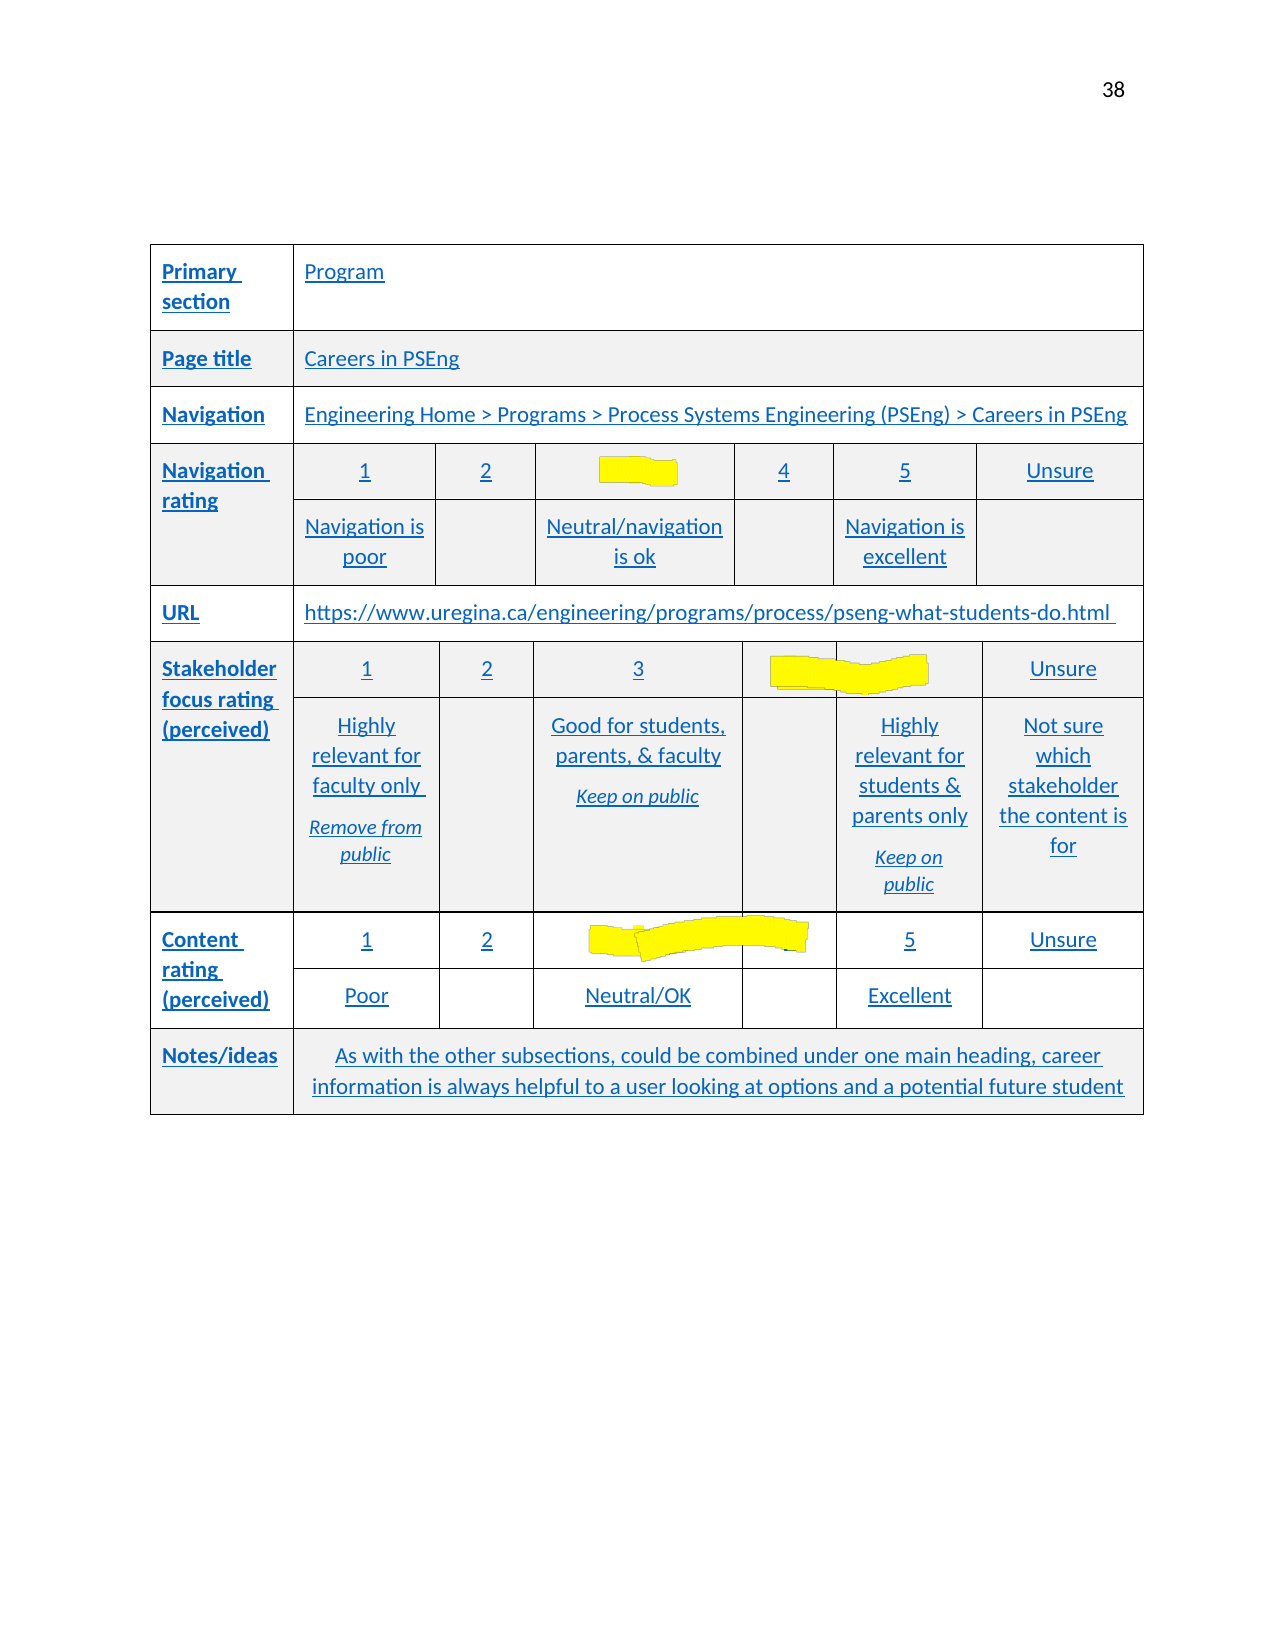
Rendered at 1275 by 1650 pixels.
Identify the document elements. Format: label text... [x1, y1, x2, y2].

table_cell Highly relevant for faculty only Remove from public [294, 698, 439, 911]
picture [764, 648, 935, 695]
table_cell 2 [440, 913, 533, 968]
table_cell Neutral/OK [534, 969, 742, 1028]
table_cell Content rating (perceived) [151, 913, 293, 1028]
table_cell 4 [743, 913, 836, 968]
table_cell [440, 969, 533, 1028]
table_cell 1 [294, 913, 439, 968]
table_cell https://www.uregina.ca/engineering/programs/process/pseng-what-students-do.html [294, 586, 1143, 641]
table_cell Not sure which stakeholder the content is for [983, 698, 1143, 911]
table_cell As with the other subsections, could be combined under one main heading, career information is always helpful to a user looking at options and a potential future student [294, 1029, 1143, 1114]
table_cell 2 [436, 444, 535, 498]
table_cell Navigation is excellent [834, 500, 976, 585]
table_cell Navigation is poor [294, 500, 435, 585]
table_cell [436, 500, 535, 585]
table_cell 1 [294, 444, 435, 498]
table_cell 2 [440, 642, 533, 697]
table_cell Poor [294, 969, 439, 1028]
table_cell [743, 698, 836, 911]
table_cell 3 [534, 642, 742, 697]
table_cell Navigation rating [151, 444, 293, 585]
table_cell Stakeholder focus rating (perceived) [151, 642, 293, 911]
table_cell 3 [534, 913, 742, 968]
table_cell [977, 500, 1143, 585]
table_cell Careers in PSEng [294, 331, 1143, 386]
table_cell Navigation [151, 387, 293, 442]
table_cell Notes/ideas [151, 1029, 293, 1114]
table_cell 5 [837, 642, 982, 697]
table_cell [440, 698, 533, 911]
table_cell [743, 969, 836, 1028]
table_cell 5 [837, 913, 982, 968]
table_cell Excellent [837, 969, 982, 1028]
picture [583, 914, 814, 966]
table_cell 1 [294, 642, 439, 697]
table_cell 3 [536, 444, 734, 498]
table_cell Neutral/navigation is ok [536, 500, 734, 585]
table_cell 4 [743, 642, 836, 697]
table_cell Highly relevant for students & parents only Keep on public [837, 698, 982, 911]
table_cell Unsure [983, 642, 1143, 697]
table_cell 4 [735, 444, 833, 498]
table_cell URL [151, 586, 293, 641]
table_cell [735, 500, 833, 585]
table_cell Unsure [977, 444, 1143, 498]
picture [594, 451, 683, 492]
table_cell Good for students, parents, & faculty Keep on public [534, 698, 742, 911]
table_cell Unsure [983, 913, 1143, 968]
table_cell Page title [151, 331, 293, 386]
table_header Primary section [151, 245, 293, 330]
table_header Program [294, 245, 1143, 330]
table_cell [983, 969, 1143, 1028]
table_cell Engineering Home > Programs > Process Systems Engineering (PSEng) > Careers in PSEng [294, 387, 1143, 442]
table_cell 5 [834, 444, 976, 498]
